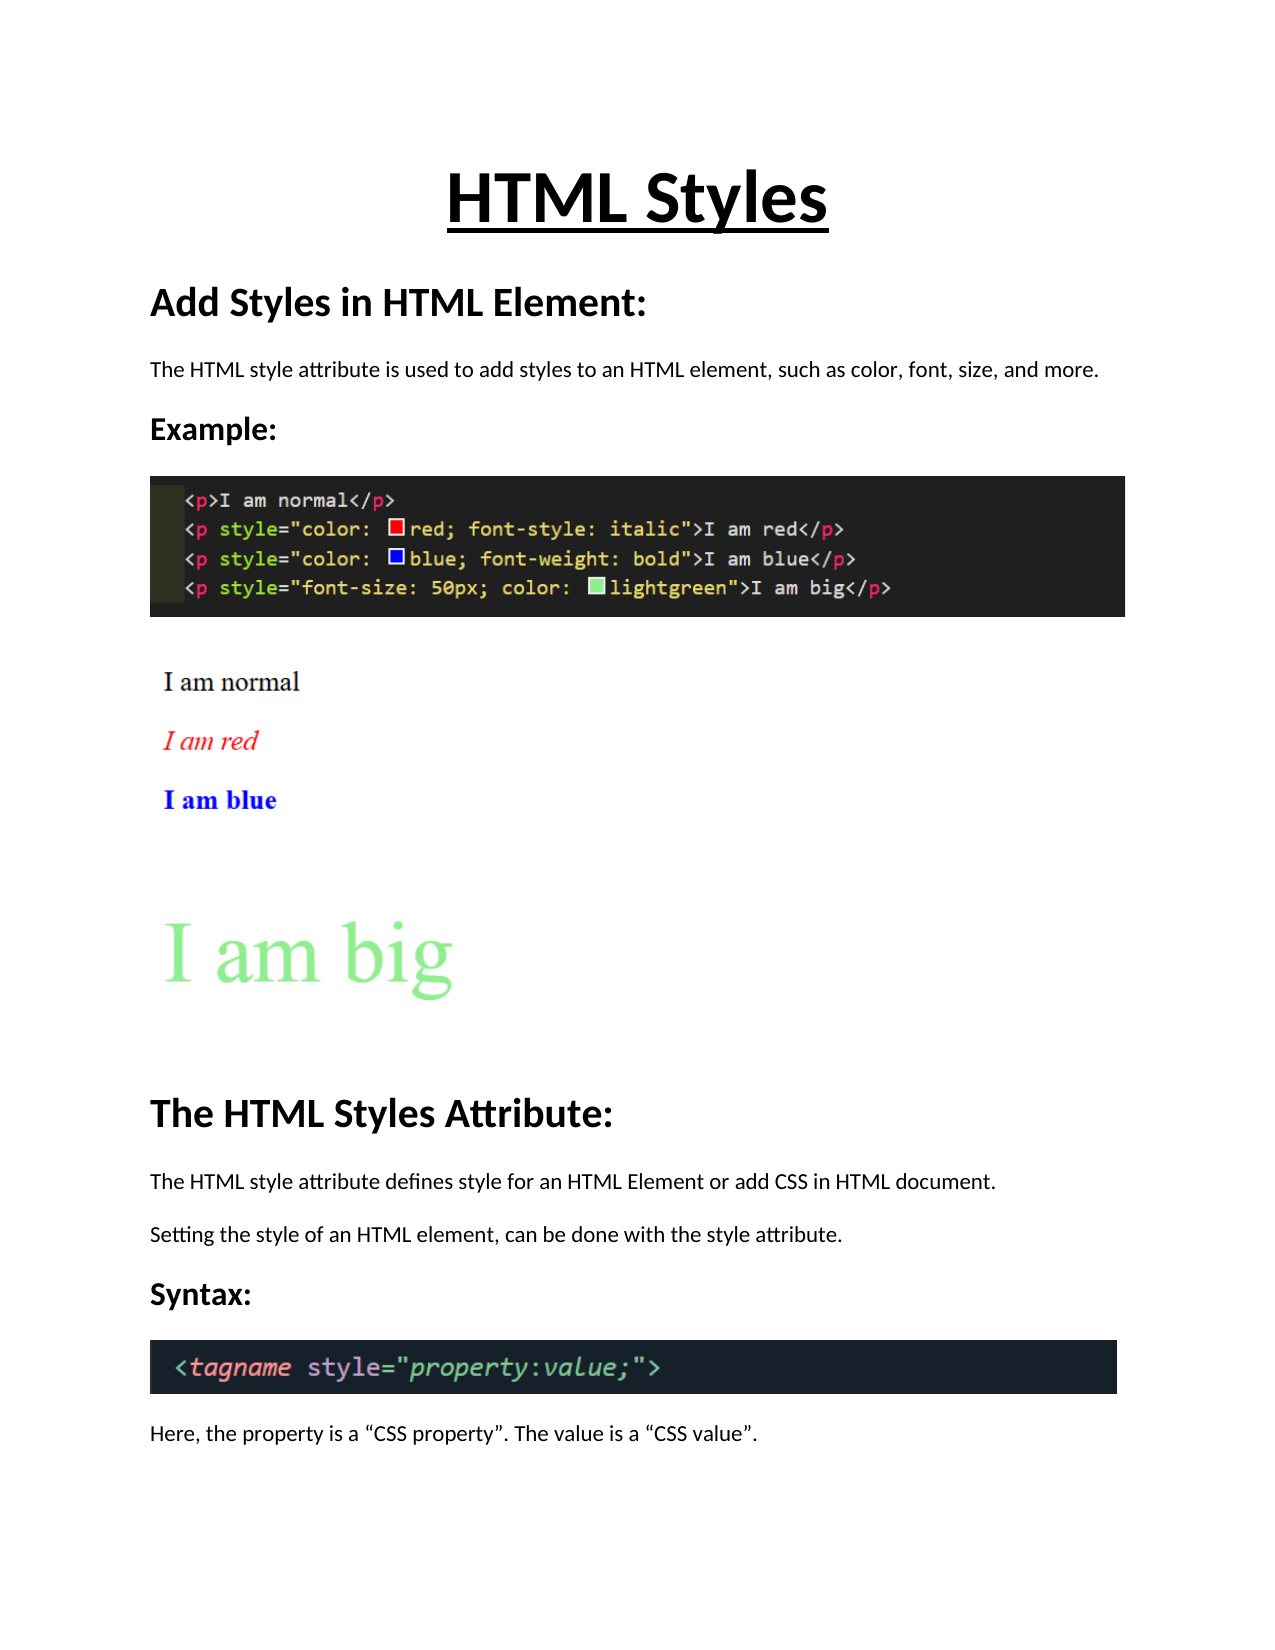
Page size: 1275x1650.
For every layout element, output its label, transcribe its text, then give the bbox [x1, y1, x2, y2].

text The HTML style attribute defines style for an HTML Element or add CSS in HTML document. [150, 1167, 1125, 1195]
text The HTML Styles Attribute: [150, 1087, 1125, 1138]
text Here, the property is a “CSS property”. The value is a “CSS value”. [150, 1419, 1125, 1447]
picture [150, 641, 1127, 1063]
text Example: [150, 408, 1125, 449]
text The HTML style attribute is used to add styles to an HTML element, such as color, font, size, and more. [150, 355, 1125, 383]
picture [150, 476, 1125, 617]
text HTML Styles [150, 150, 1125, 242]
text Setting the style of an HTML element, can be done with the style attribute. [150, 1220, 1125, 1248]
text Add Styles in HTML Element: [150, 276, 1125, 327]
picture [150, 1340, 1117, 1394]
text Syntax: [150, 1273, 1125, 1313]
